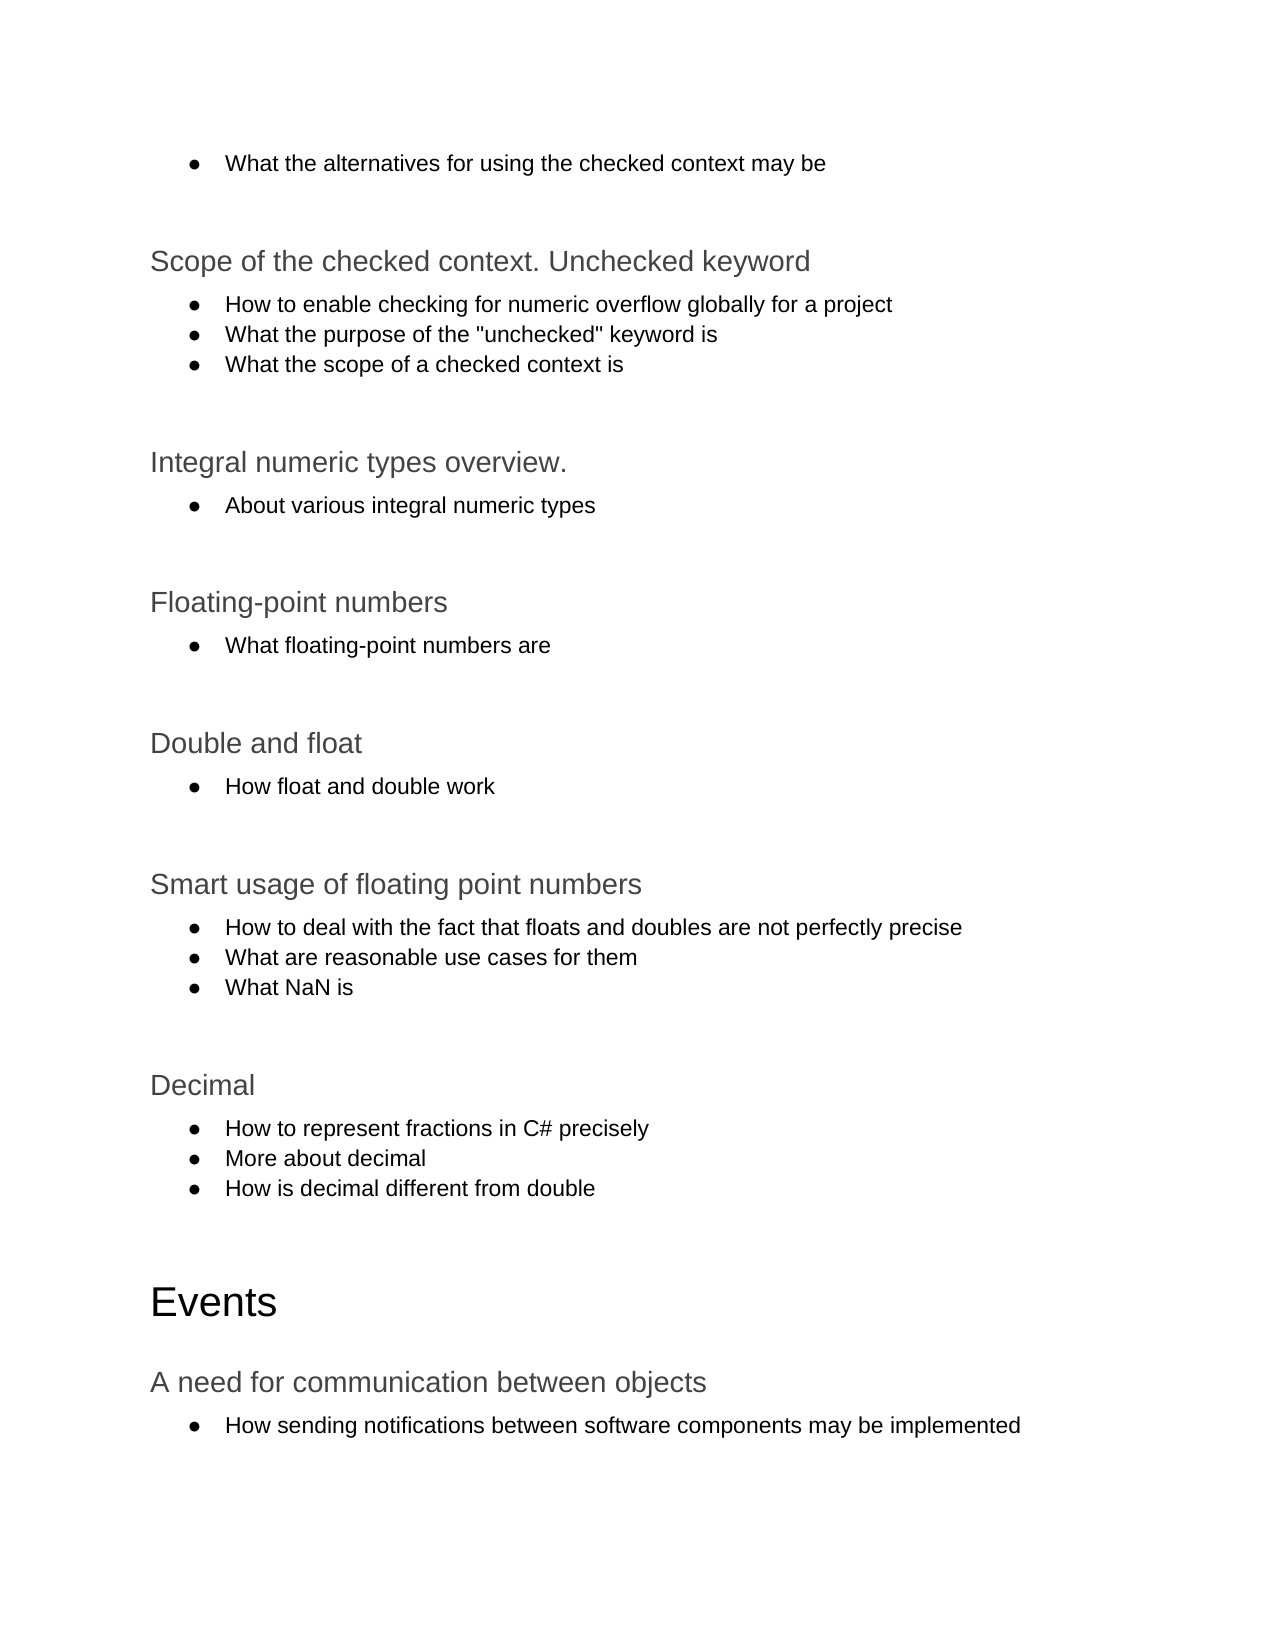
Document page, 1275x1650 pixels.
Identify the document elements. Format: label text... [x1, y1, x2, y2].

subtitle Smart usage of floating point numbers [150, 867, 1125, 900]
list What floating-point numbers are [187, 632, 1125, 659]
list What are reasonable use cases for them [187, 944, 1125, 970]
list How sending notifications between software components may be implemented [187, 1412, 1125, 1439]
list What the alternatives for using the checked context may be [187, 150, 1125, 176]
subtitle Double and float [150, 726, 1125, 759]
list How to deal with the fact that floats and doubles are not perfectly precise [187, 913, 1125, 940]
list What NaN is [187, 974, 1125, 1000]
list How to represent fractions in C# precisely [187, 1114, 1125, 1141]
list How to enable checking for numeric overflow globally for a project [187, 291, 1125, 317]
subtitle Scope of the checked context. Unchecked keyword [150, 244, 1125, 277]
subtitle Events [150, 1277, 1125, 1325]
list More about decimal [187, 1145, 1125, 1171]
list How is decimal different from double [187, 1175, 1125, 1201]
subtitle Decimal [150, 1068, 1125, 1101]
list What the purpose of the "unchecked" keyword is [187, 321, 1125, 347]
list What the scope of a checked context is [187, 351, 1125, 377]
list About various integral numeric types [187, 492, 1125, 518]
subtitle A need for communication between objects [150, 1366, 1125, 1399]
list How float and double work [187, 773, 1125, 799]
subtitle Floating-point numbers [150, 585, 1125, 619]
subtitle Integral numeric types overview. [150, 445, 1125, 478]
